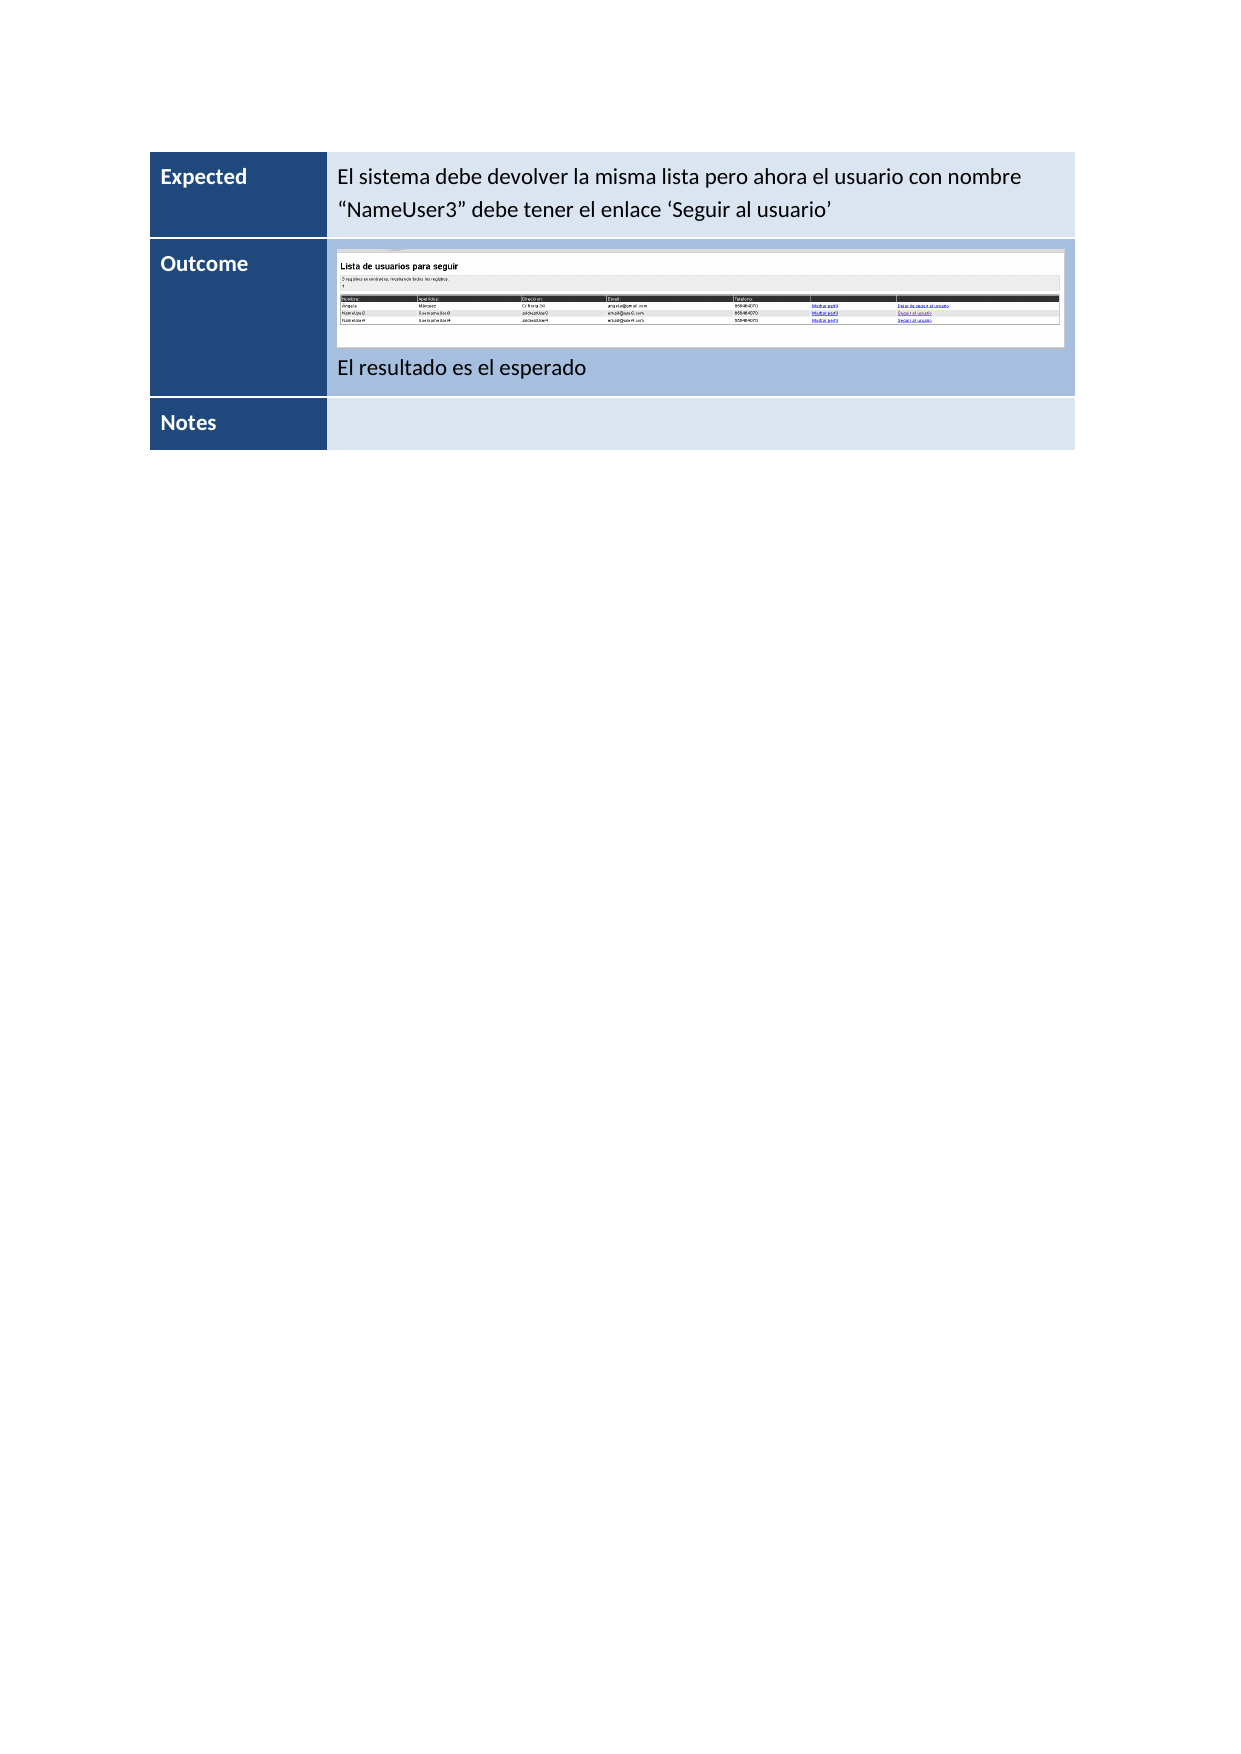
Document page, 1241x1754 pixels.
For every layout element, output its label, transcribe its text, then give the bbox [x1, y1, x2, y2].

table_cell El resultado es el esperado [327, 239, 1075, 396]
picture [337, 249, 1065, 349]
table_cell [327, 398, 1075, 450]
table_cell Expected [150, 152, 327, 237]
table_cell Outcome [150, 239, 327, 396]
table_cell El sistema debe devolver la misma lista pero ahora el usuario con nombre “NameUser3” debe tener el enlace ‘Seguir al usuario’ [327, 152, 1075, 237]
table_cell Notes [150, 398, 327, 450]
